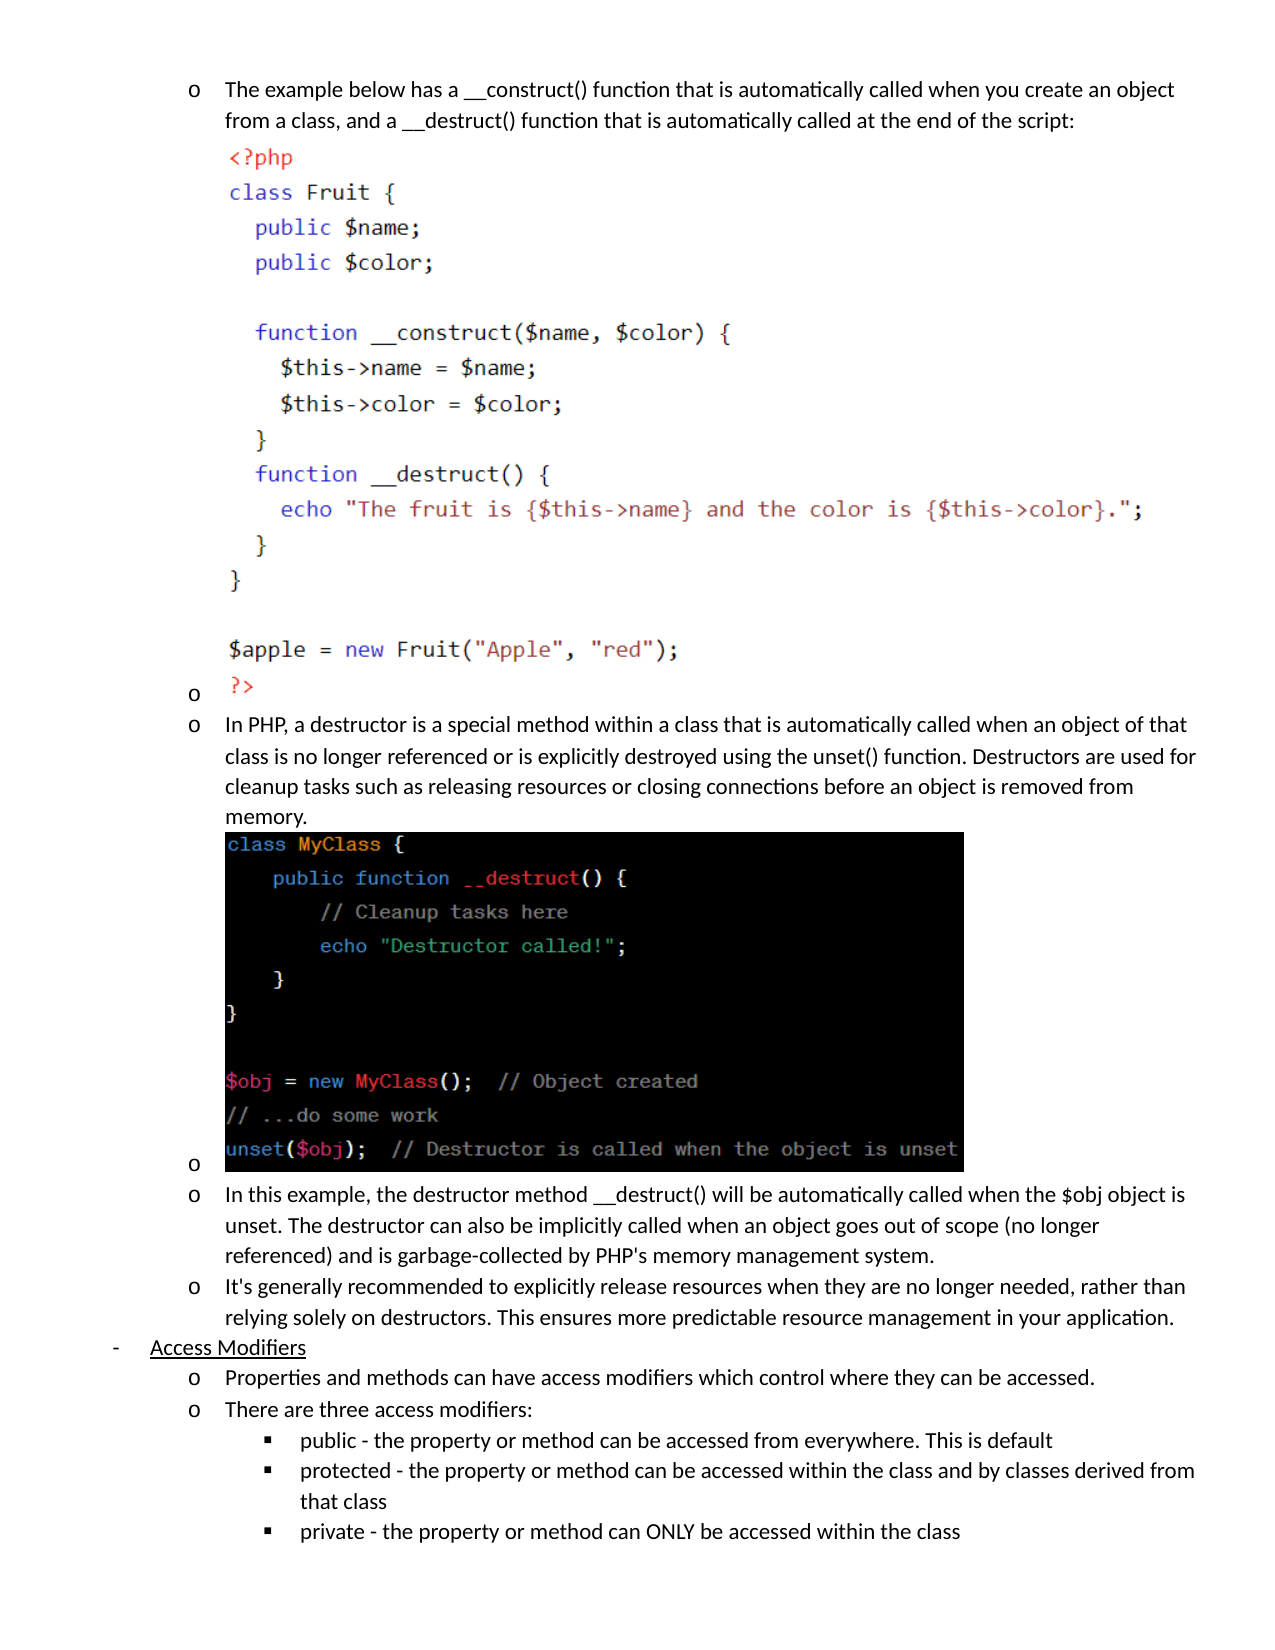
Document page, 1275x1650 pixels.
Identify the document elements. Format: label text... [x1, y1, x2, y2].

list protected - the property or method can be accessed within the class and by classes derived from that class [262, 1457, 1200, 1515]
picture [225, 832, 964, 1172]
list It's generally recommended to explicitly release resources when they are no longer needed, rather than relying solely on destructors. This ensures more predictable resource management in your application. [187, 1272, 1200, 1331]
list Access Modifiers [112, 1333, 1200, 1361]
list Properties and methods can have access modifiers which control where they can be accessed. [187, 1363, 1200, 1393]
list private - the property or method can ONLY be accessed within the class [262, 1517, 1200, 1545]
list public - the property or method can be accessed from everywhere. This is default [262, 1426, 1200, 1454]
picture [225, 136, 1152, 702]
list The example below has a __construct() function that is automatically called when you create an object from a class, and a __destruct() function that is automatically called at the end of the script: [187, 75, 1200, 134]
list In this example, the destructor method __destruct() will be automatically called when the $obj object is unset. The destructor can also be implicitly called when an object goes out of scope (no longer referenced) and is garbage-collected by PHP's memory management system. [187, 1180, 1200, 1269]
list There are three access modifiers: [187, 1395, 1200, 1424]
list In PHP, a destructor is a special method within a class that is automatically called when an object of that class is no longer referenced or is explicitly destroyed using the unset() function. Destructors are used for cleanup tasks such as releasing resources or closing connections before an object is removed from memory. [187, 710, 1200, 830]
